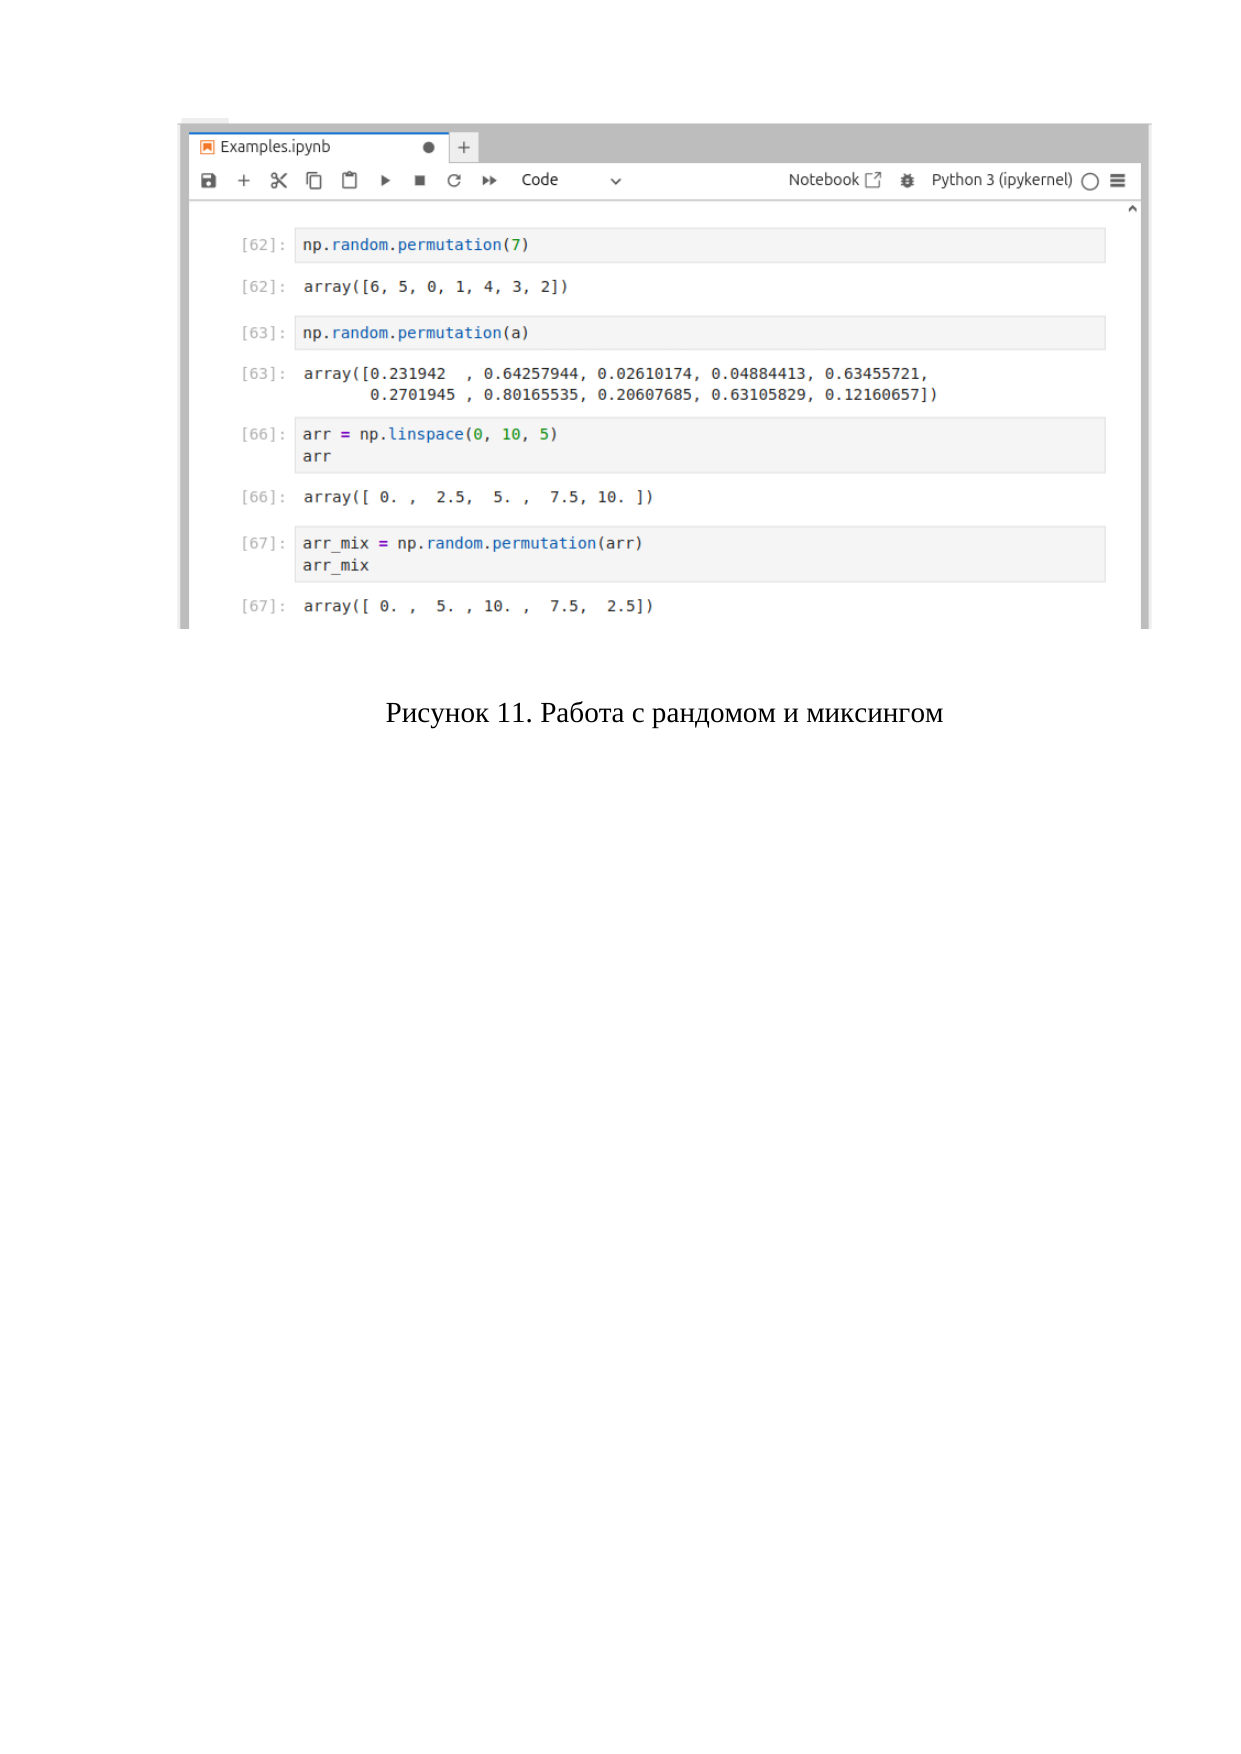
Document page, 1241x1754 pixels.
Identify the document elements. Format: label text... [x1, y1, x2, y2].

picture [177, 118, 1152, 629]
text Рисунок 11. Работа с рандомом и миксингом [177, 696, 1152, 729]
